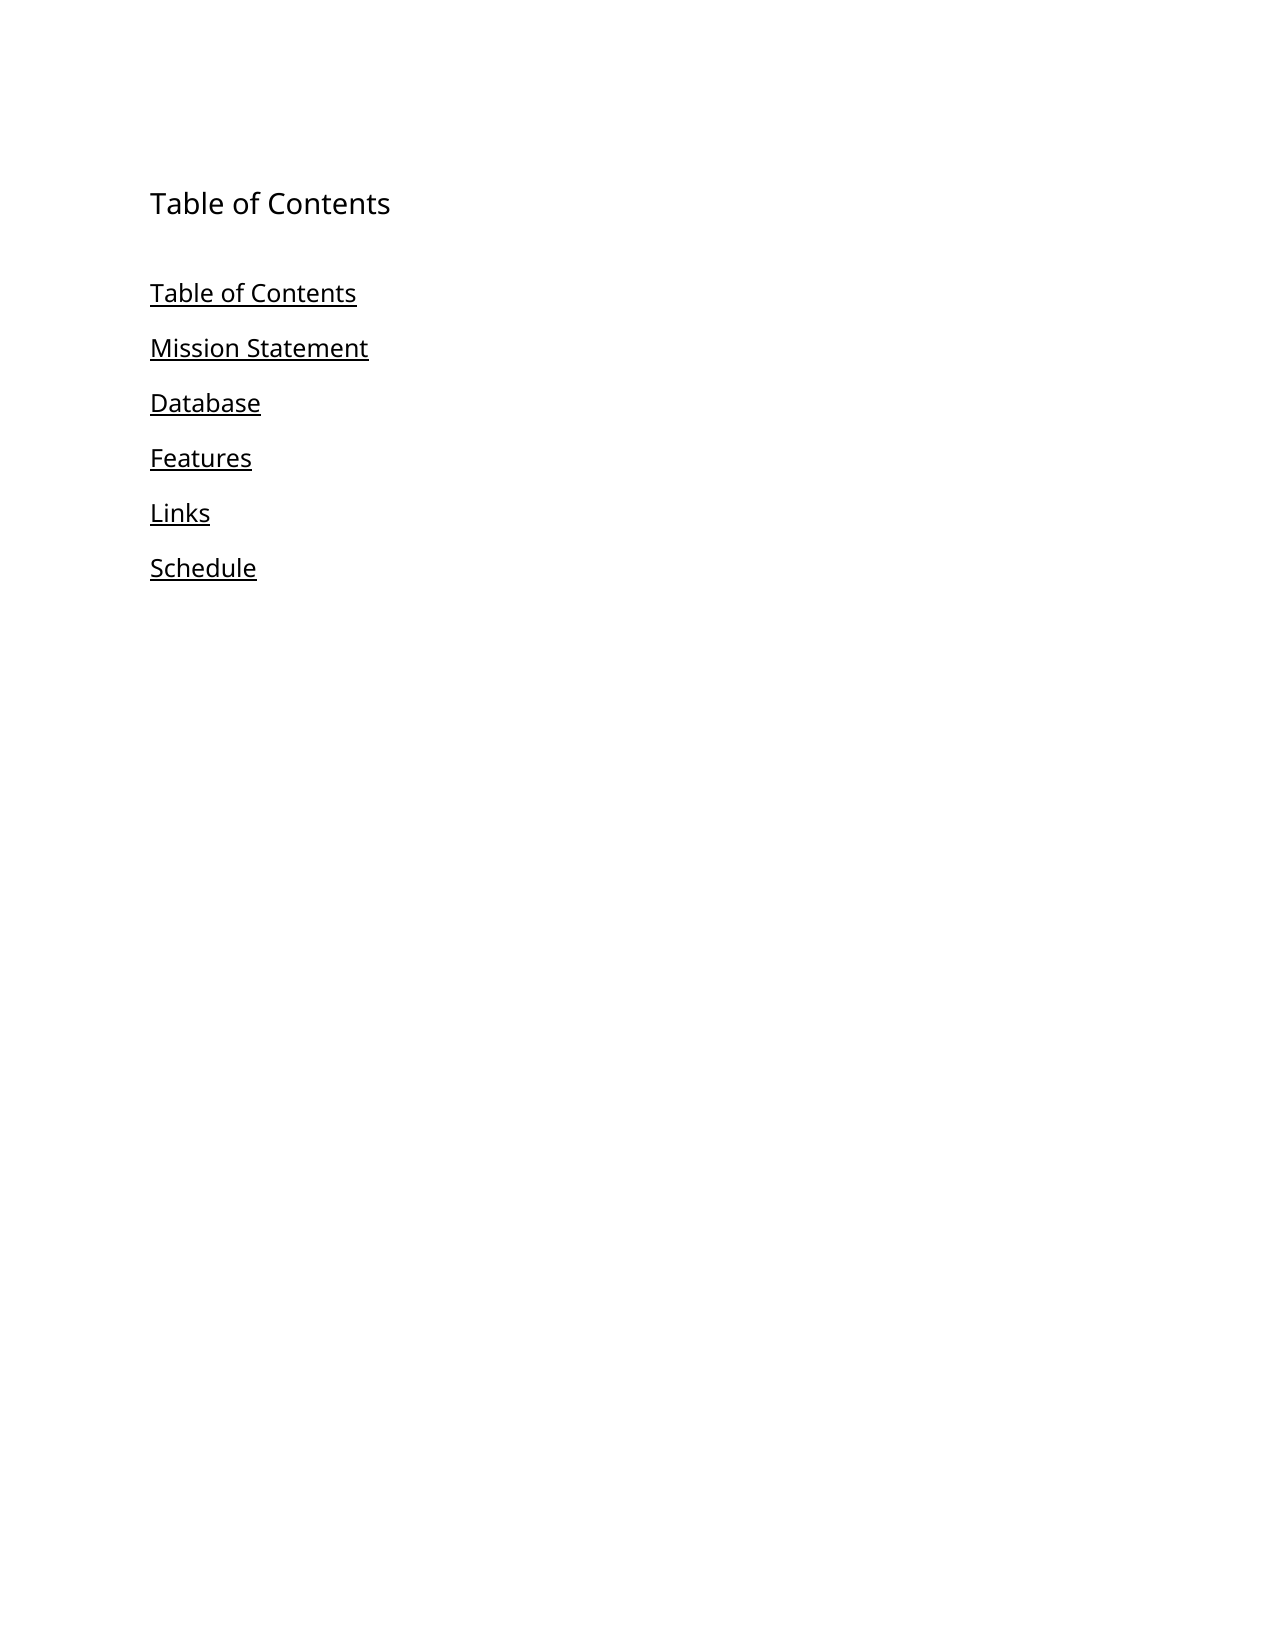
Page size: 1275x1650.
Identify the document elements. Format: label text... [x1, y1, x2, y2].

subtitle Table of Contents [150, 183, 1125, 223]
